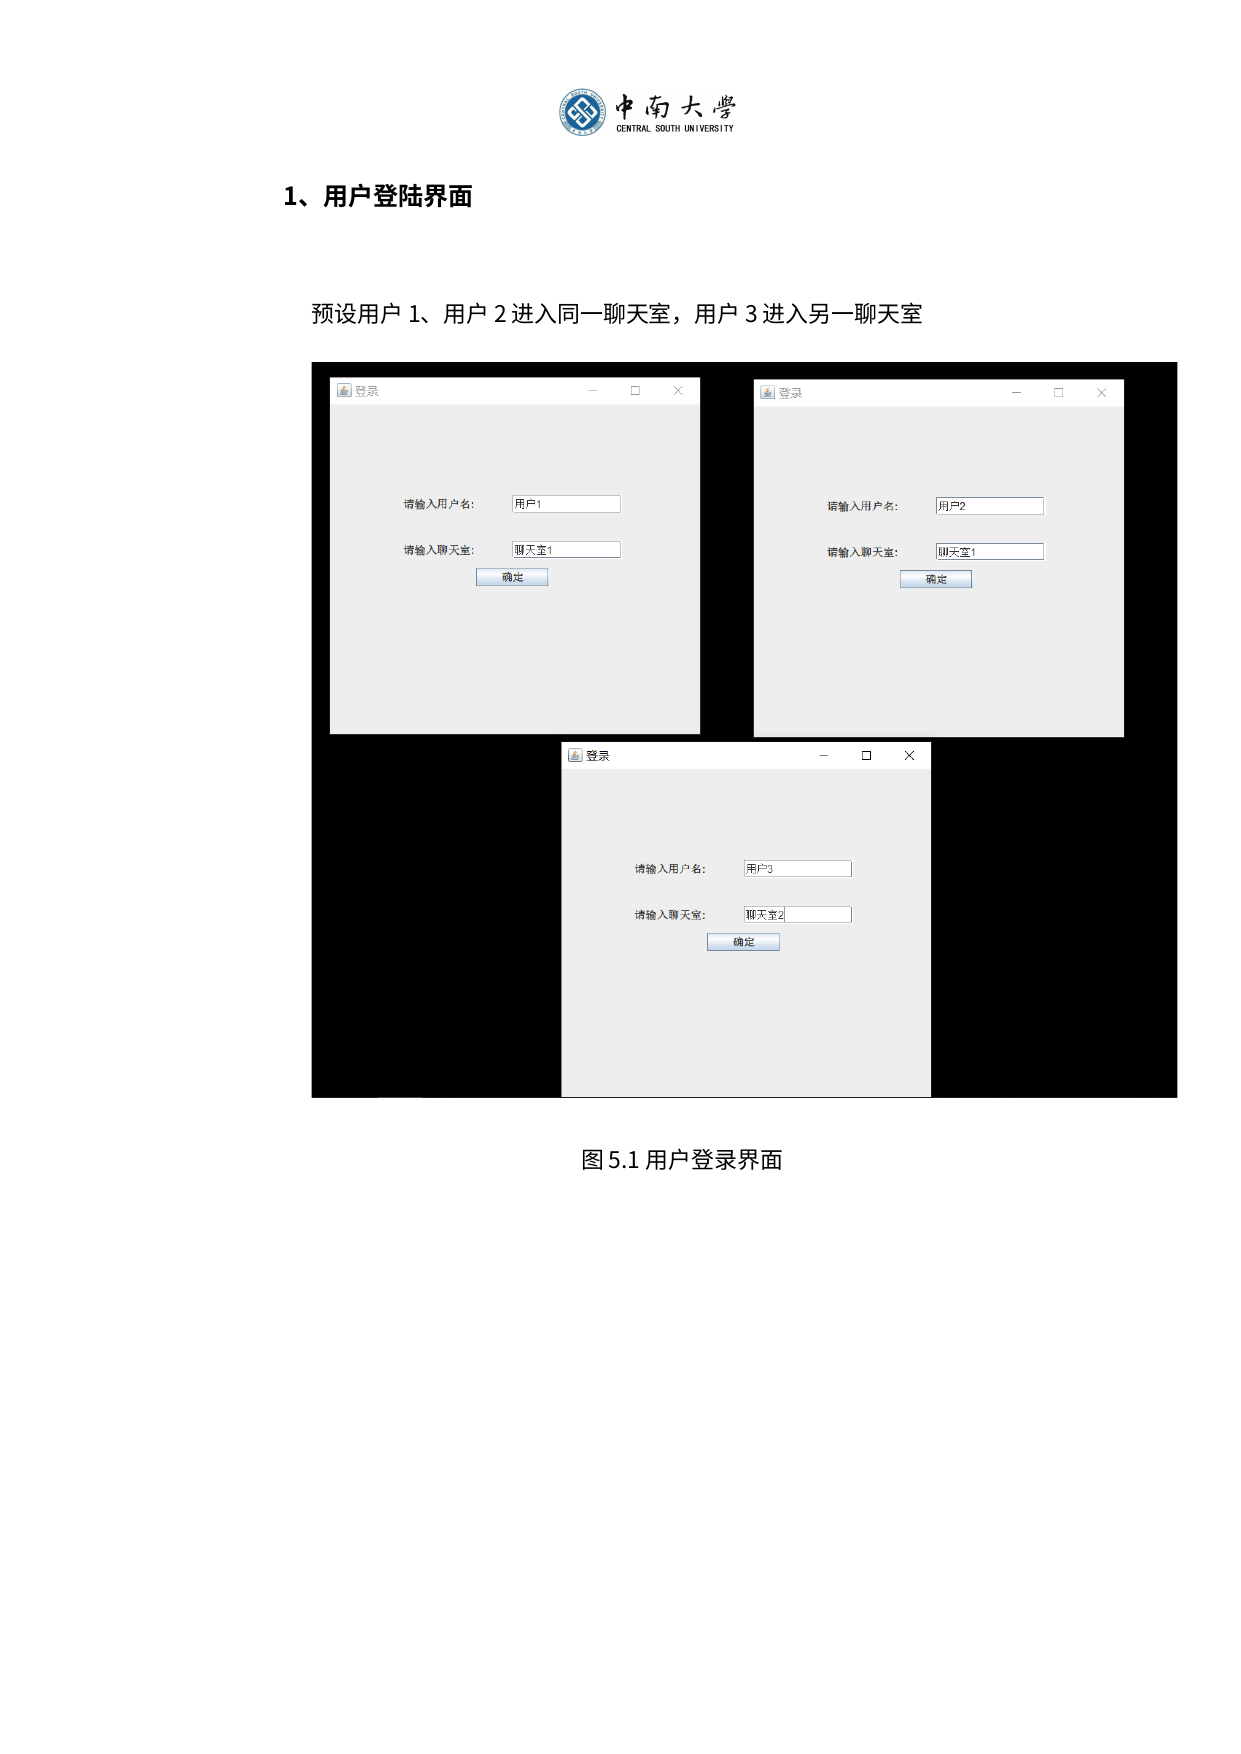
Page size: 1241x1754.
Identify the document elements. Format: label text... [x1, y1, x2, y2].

text 图5.1 用户登录界面 [266, 1126, 1053, 1191]
subtitle 1、用户登陆界面 [233, 162, 1053, 227]
text 预设用户1、用户2进入同一聊天室，用户3进入另一聊天室 [266, 281, 1053, 346]
picture [559, 88, 736, 136]
picture [311, 362, 1178, 1098]
